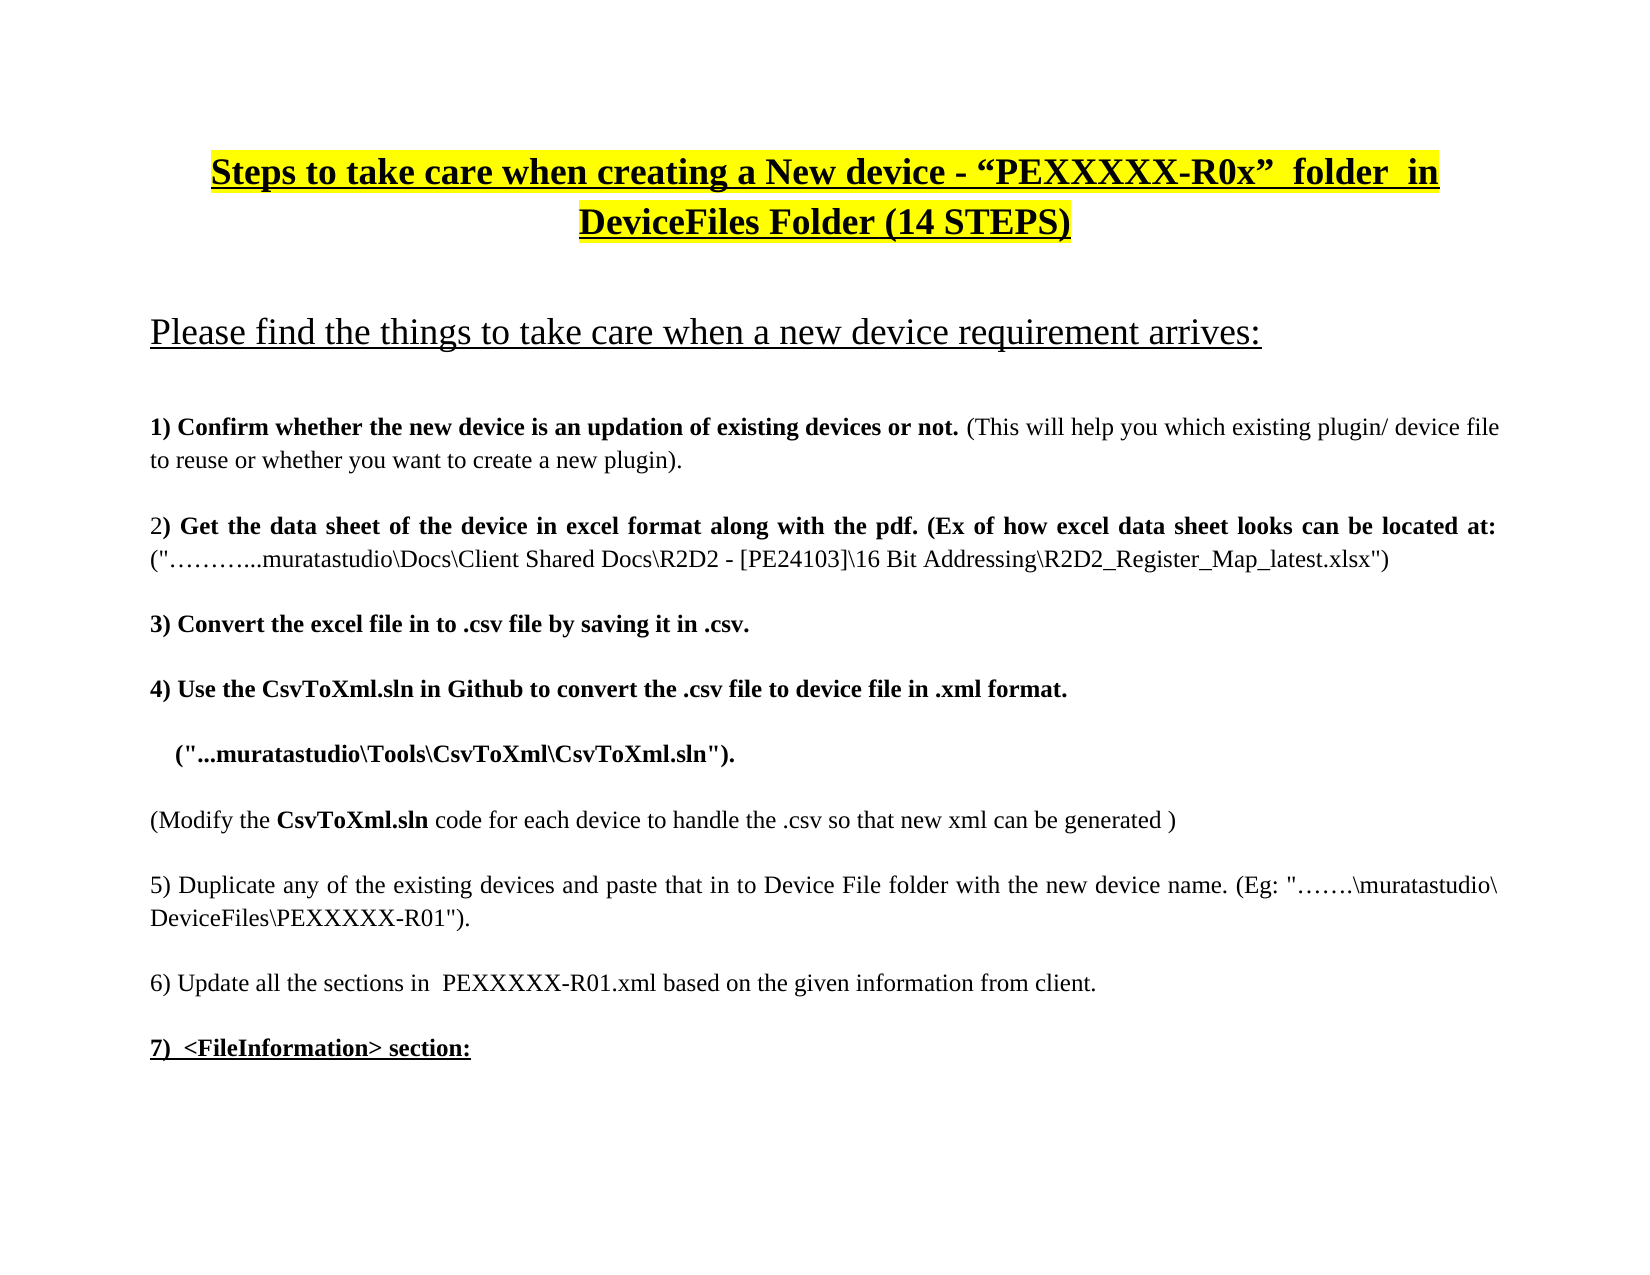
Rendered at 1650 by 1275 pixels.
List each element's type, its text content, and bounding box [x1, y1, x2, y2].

text 2) Get the data sheet of the device in excel format along with the pdf. (Ex of how excel data sheet looks can be located at:("………...muratastudio\Docs\Client Shared Docs\R2D2 - [PE24103]\16 Bit Addressing\R2D2_Register_Map_latest.xlsx") [150, 511, 1500, 573]
text Please find the things to take care when a new device requirement arrives: [150, 309, 1500, 353]
text ("...muratastudio\Tools\CsvToXml\CsvToXml.sln"). [150, 739, 1500, 768]
text (Modify the CsvToXml.sln code for each device to handle the .csv so that new xml can be generated ) [150, 805, 1500, 833]
text 4) Use the CsvToXml.sln in Github to convert the .csv file to device file in .xml format. [150, 674, 1500, 703]
text Steps to take care when creating a New device - “PEXXXXX-R0x” folder in DeviceFiles Folder (14 STEPS) [150, 150, 1500, 243]
text 3) Convert the excel file in to .csv file by saving it in .csv. [150, 609, 1500, 638]
text 5) Duplicate any of the existing devices and paste that in to Device File folder with the new device name. (Eg: "…….\muratastudio\DeviceFiles\PEXXXXX-R01"). [150, 870, 1500, 932]
text 1) Confirm whether the new device is an updation of existing devices or not. (This will help you which existing plugin/ device file to reuse or whether you want to create a new plugin). [150, 412, 1500, 474]
text 7) <FileInformation> section: [150, 1033, 1500, 1062]
text 6) Update all the sections in PEXXXXX-R01.xml based on the given information from client. [150, 968, 1500, 997]
